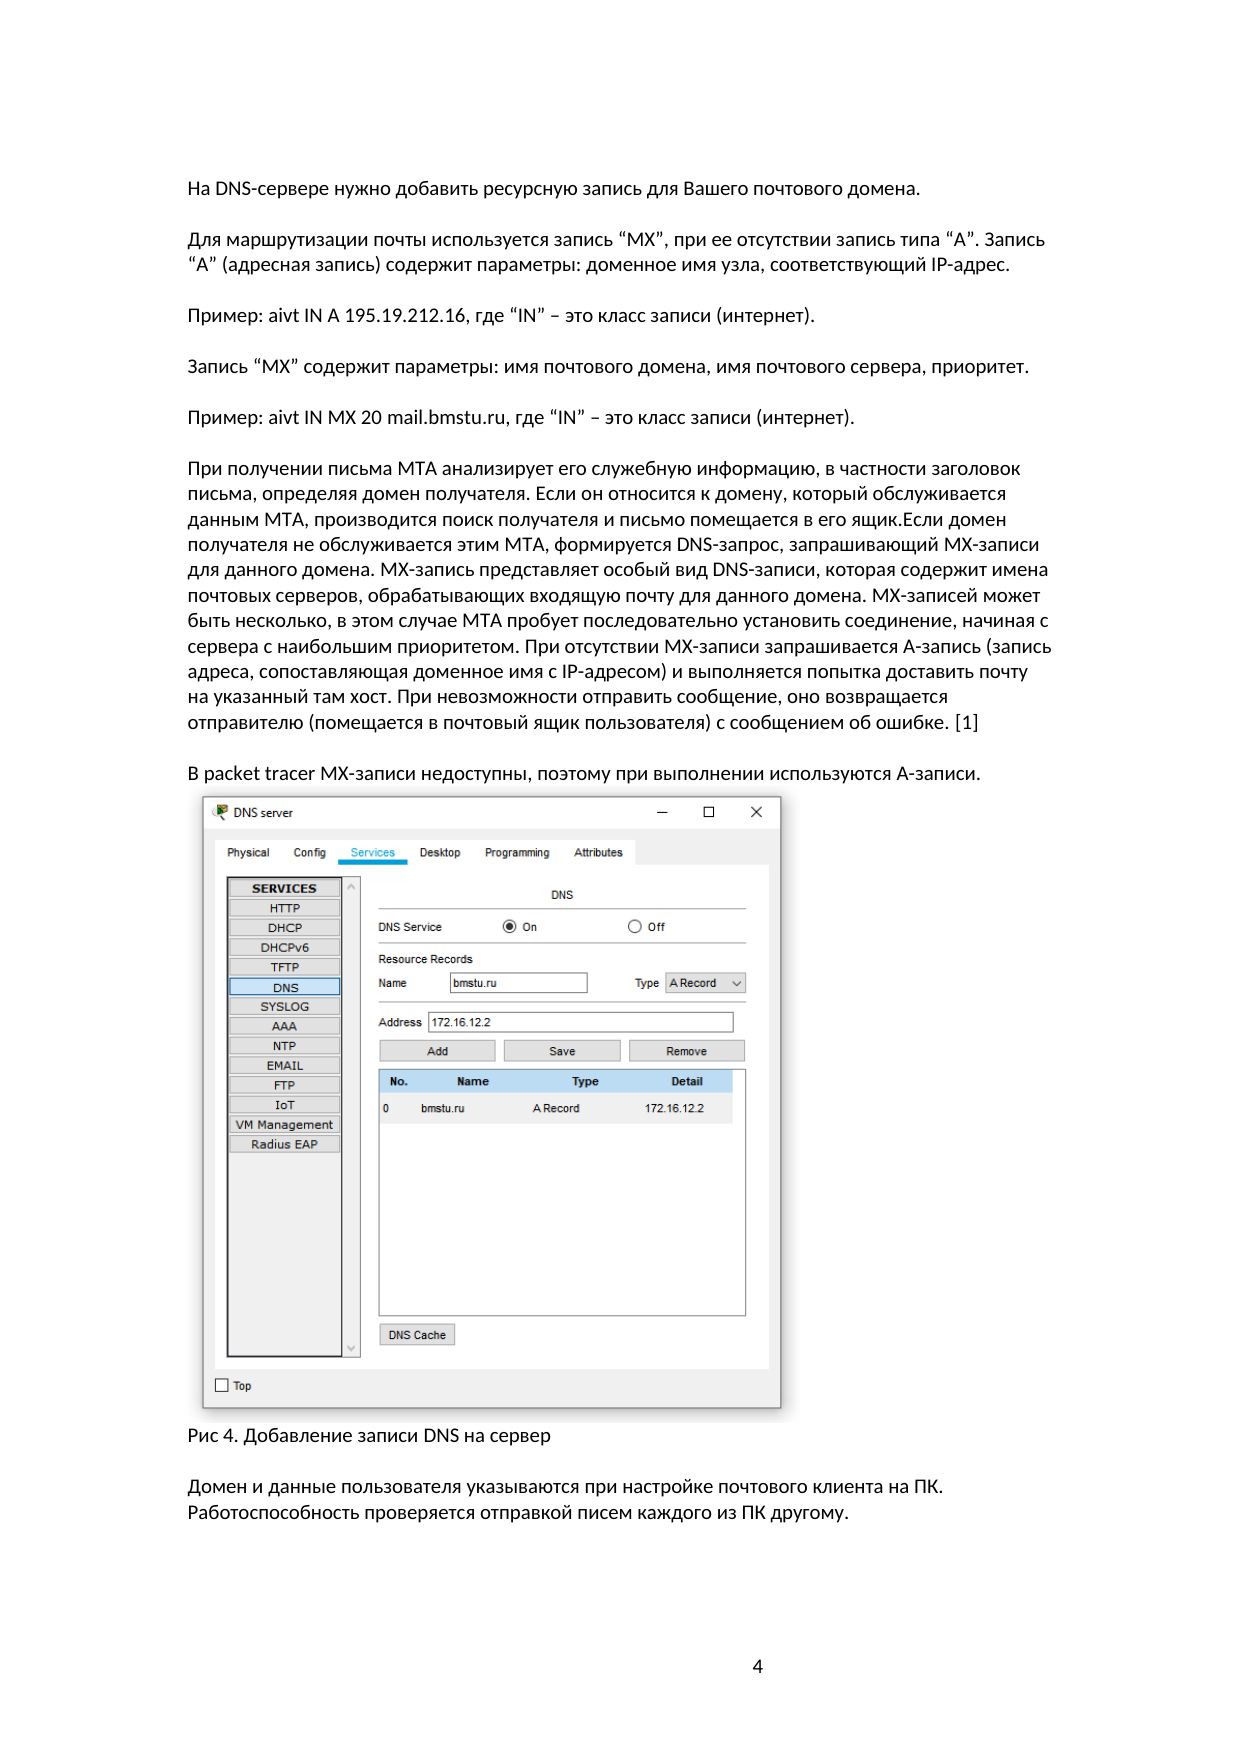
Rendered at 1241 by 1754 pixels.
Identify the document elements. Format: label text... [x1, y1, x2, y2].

text Рис 4. Добавление записи DNS на сервер [187, 1423, 1053, 1448]
picture [187, 785, 800, 1423]
text Запись “MX” содержит параметры: имя почтового домена, имя почтового сервера, приоритет. [187, 353, 1053, 379]
text На DNS-сервере нужно добавить ресурсную запись для Вашего почтового домена. [187, 175, 1053, 201]
text Пример: aivt IN A 195.19.212.16, где “IN” – это класс записи (интернет). [187, 302, 1053, 328]
text При получении письма MTA анализирует его служебную информацию, в частности заголовок письма, определяя домен получателя. Если он относится к домену, который обслуживается данным МТА, производится поиск получателя и письмо помещается в его ящик.Если домен получателя не обслуживается этим MTA, формируется DNS-запрос, запрашивающий MX-записи для данного домена. MX-запись представляет особый вид DNS-записи, которая содержит имена почтовых серверов, обрабатывающих входящую почту для данного домена. MX-записей может быть несколько, в этом случае MTA пробует последовательно установить соединение, начиная с сервера с наибольшим приоритетом. При отсутствии MX-записи запрашивается A-запись (запись адреса, сопоставляющая доменное имя с IP-адресом) и выполняется попытка доставить почту на указанный там хост. При невозможности отправить сообщение, оно возвращается отправителю (помещается в почтовый ящик пользователя) с сообщением об ошибке. [1] [187, 455, 1053, 734]
text Домен и данные пользователя указываются при настройке почтового клиента на ПК. Работоспособность проверяется отправкой писем каждого из ПК другому. [187, 1473, 1053, 1524]
text Пример: aivt IN MX 20 mail.bmstu.ru, где “IN” – это класс записи (интернет). [187, 404, 1053, 429]
text В packet tracer MX-записи недоступны, поэтому при выполнении используются A-записи. [187, 760, 1053, 785]
text Для маршрутизации почты используется запись “MX”, при ее отсутствии запись типа “А”. Запись “A” (адресная запись) содержит параметры: доменное имя узла, соответствующий IP-адрес. [187, 226, 1053, 277]
